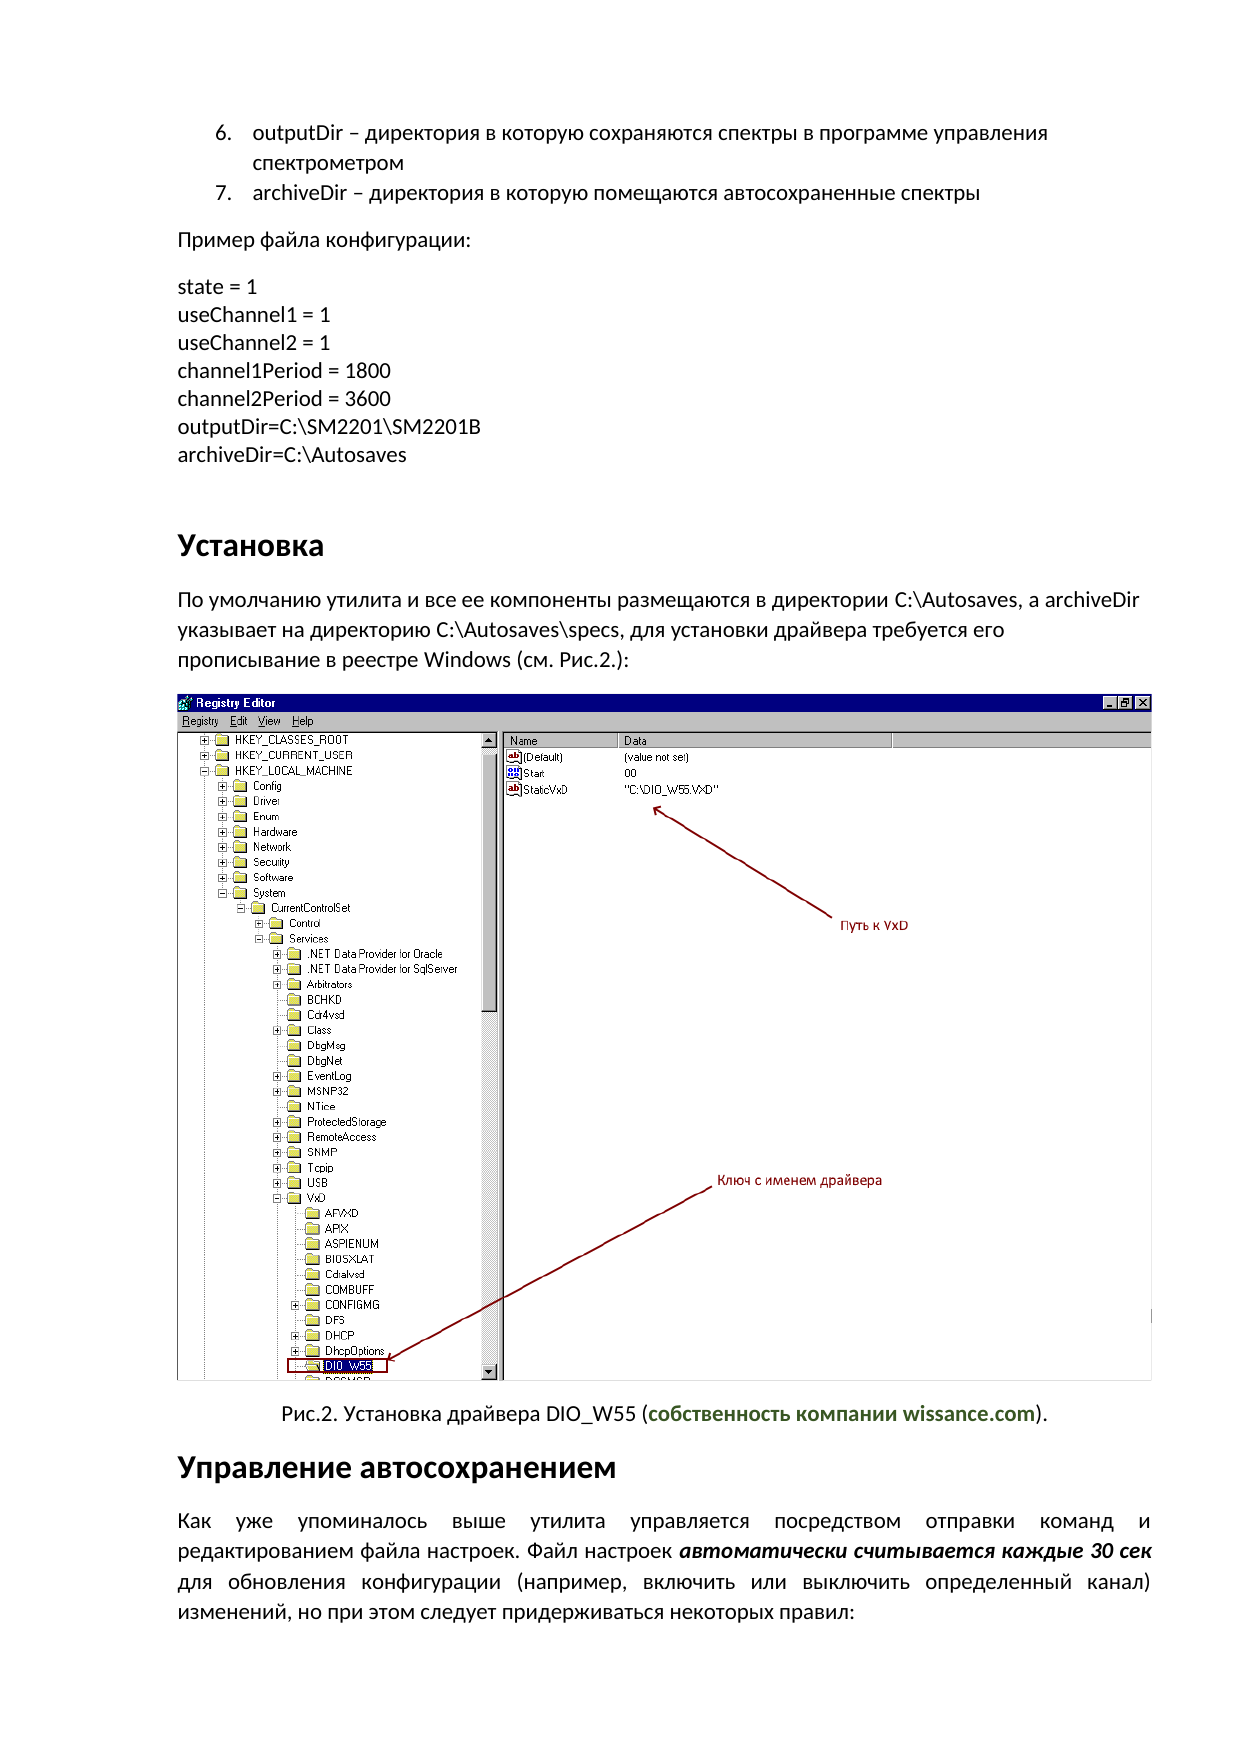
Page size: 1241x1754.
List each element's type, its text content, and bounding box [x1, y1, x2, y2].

text useChannel1 = 1 [177, 300, 1152, 328]
picture [177, 692, 1152, 1381]
text channel1Period = 1800 [177, 356, 1152, 384]
list archiveDir – директория в которую помещаются автосохраненные спектры [215, 178, 1152, 207]
text Установка [177, 524, 1152, 565]
text Как уже упоминалось выше утилита управляется посредством отправки команд и редактированием файла настроек. Файл настроек автоматически считывается каждые 30 сек для обновления конфигурации (например, включить или выключить определенный канал) изменений, но при этом следует придерживаться некоторых правил: [177, 1506, 1152, 1625]
text state = 1 [177, 272, 1152, 300]
text Пример файла конфигурации: [177, 225, 1152, 253]
text archiveDir=C:\Autosaves [177, 440, 1152, 468]
text useChannel2 = 1 [177, 328, 1152, 356]
text Управление автосохранением [177, 1446, 1152, 1487]
text Рис.2. Установка драйвера DIO_W55 (собственность компании wissance.com). [177, 1399, 1152, 1427]
list outputDir – директория в которую сохраняются спектры в программе управления спектрометром [215, 118, 1152, 176]
text По умолчанию утилита и все ее компоненты размещаются в директории C:\Autosaves, а archiveDir указывает на директорию C:\Autosaves\specs, для установки драйвера требуется его прописывание в реестре Windows (см. Рис.2.): [177, 585, 1152, 673]
text channel2Period = 3600 [177, 384, 1152, 412]
text outputDir=C:\SM2201\SM2201B [177, 412, 1152, 440]
